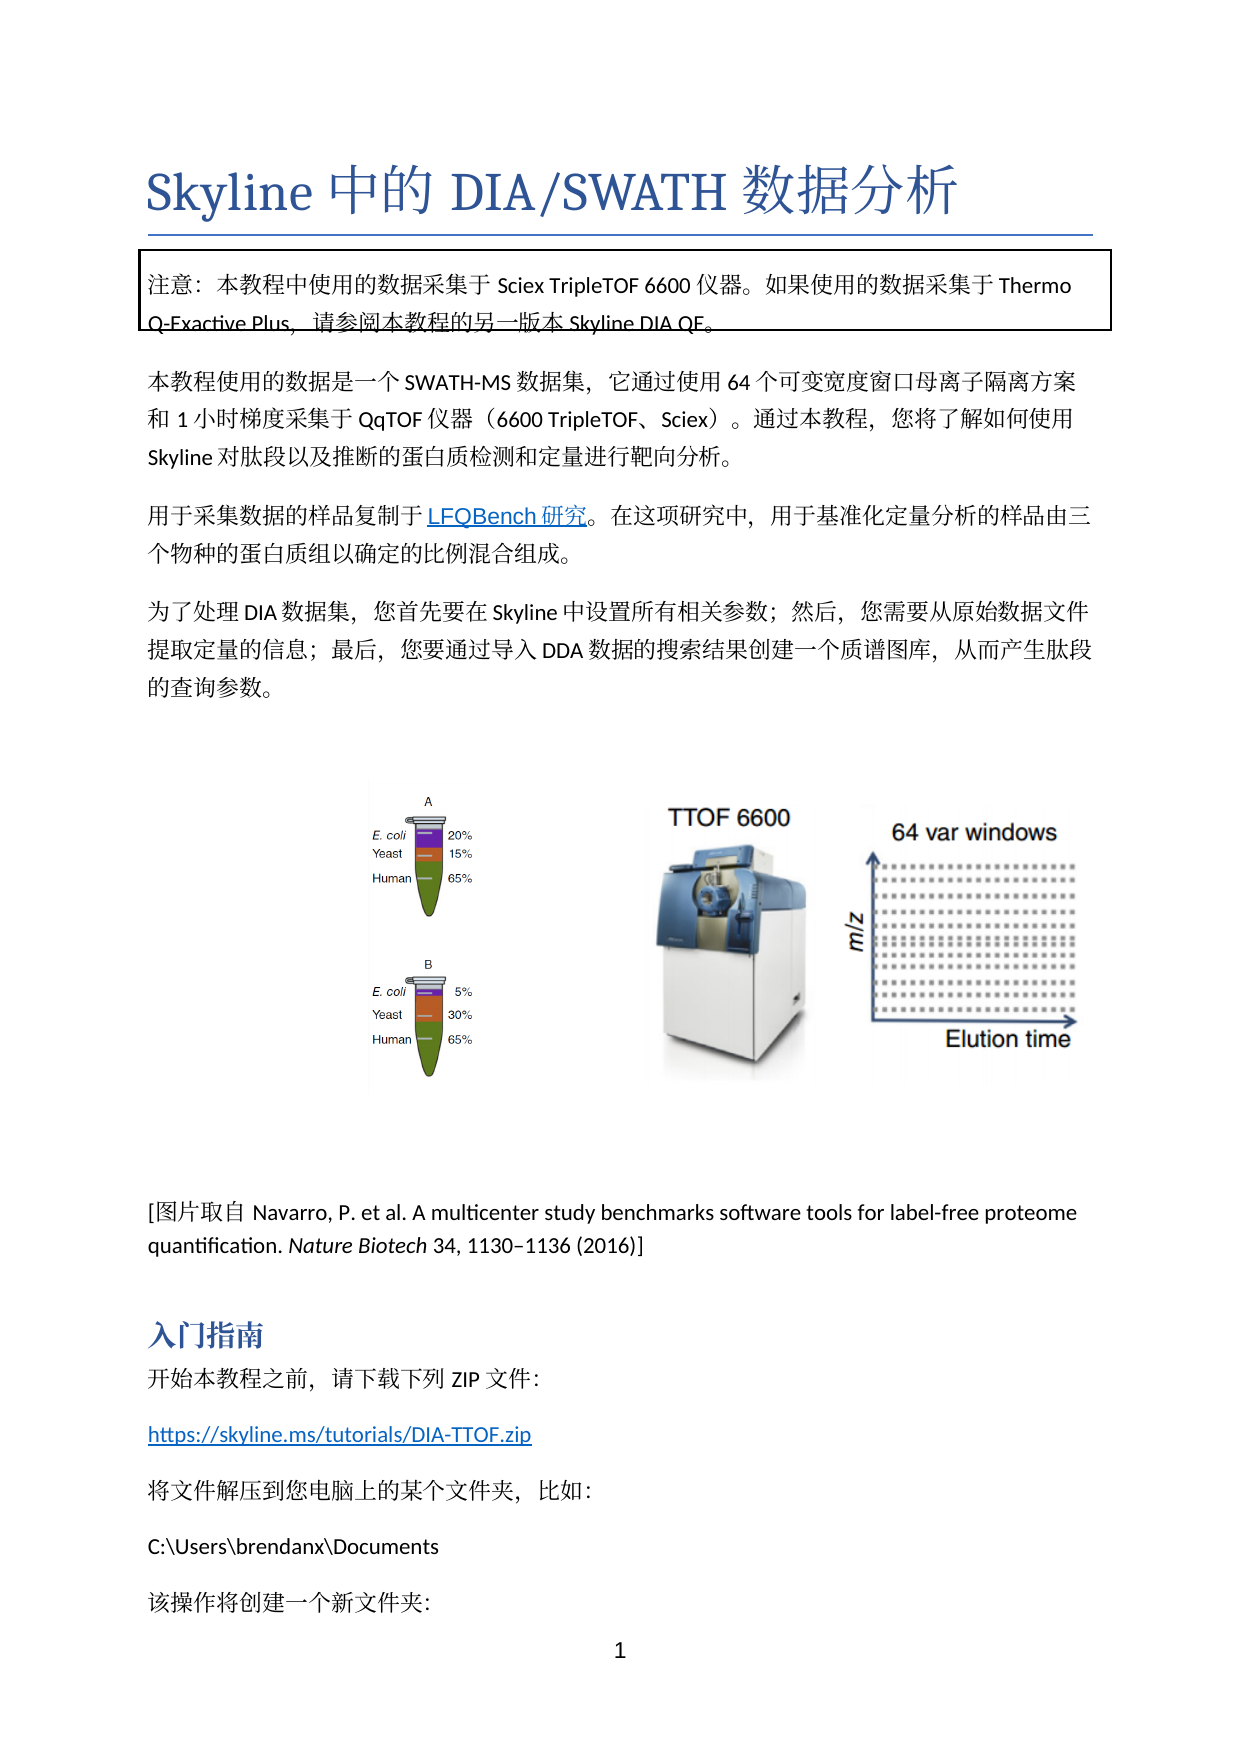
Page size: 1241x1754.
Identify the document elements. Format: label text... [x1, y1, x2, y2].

text 开始本教程之前，请下载下列 ZIP 文件： [148, 1361, 1093, 1394]
picture [368, 779, 476, 1095]
text C:\Users\brendanx\Documents [148, 1532, 1093, 1560]
text [图片取自 Navarro, P. et al. A multicenter study benchmarks software tools for label-free proteome quantification. Nature Biotech 34, 1130–1136 (2016)] [148, 1194, 1093, 1259]
subtitle 入门指南 [148, 1313, 1093, 1355]
title Skyline 中的 DIA/SWATH 数据分析 [148, 148, 1093, 234]
picture [643, 804, 1087, 1085]
text 本教程使用的数据是一个SWATH-MS 数据集，它通过使用64个可变宽度窗口母离子隔离方案和 1 小时梯度采集于QqTOF 仪器（6600 TripleTOF、Sciex）。通过本教程，您将了解如何使用 Skyline对肽段以及推断的蛋白质检测和定量进行靶向分析。 [148, 363, 1093, 472]
text 该操作将创建一个新文件夹： [148, 1585, 1093, 1618]
text 用于采集数据的样品复制于LFQBench研究。在这项研究中，用于基准化定量分析的样品由三个物种的蛋白质组以确定的比例混合组成。 [148, 498, 1093, 568]
text 为了处理DIA数据集，您首先要在Skyline中设置所有相关参数；然后，您需要从原始数据文件提取定量的信息；最后，您要通过导入DDA数据的搜索结果创建一个质谱图库，从而产生肽段的查询参数。 [148, 594, 1093, 703]
text https://skyline.ms/tutorials/DIA-TTOF.zip [148, 1420, 1093, 1448]
text 将文件解压到您电脑上的某个文件夹，比如： [148, 1473, 1093, 1506]
text 注意：本教程中使用的数据采集于 Sciex TripleTOF 6600 仪器。如果使用的数据采集于Thermo Q-Exactive Plus，请参阅本教程的另一版本Skyline DIA QE。 [148, 267, 1093, 329]
